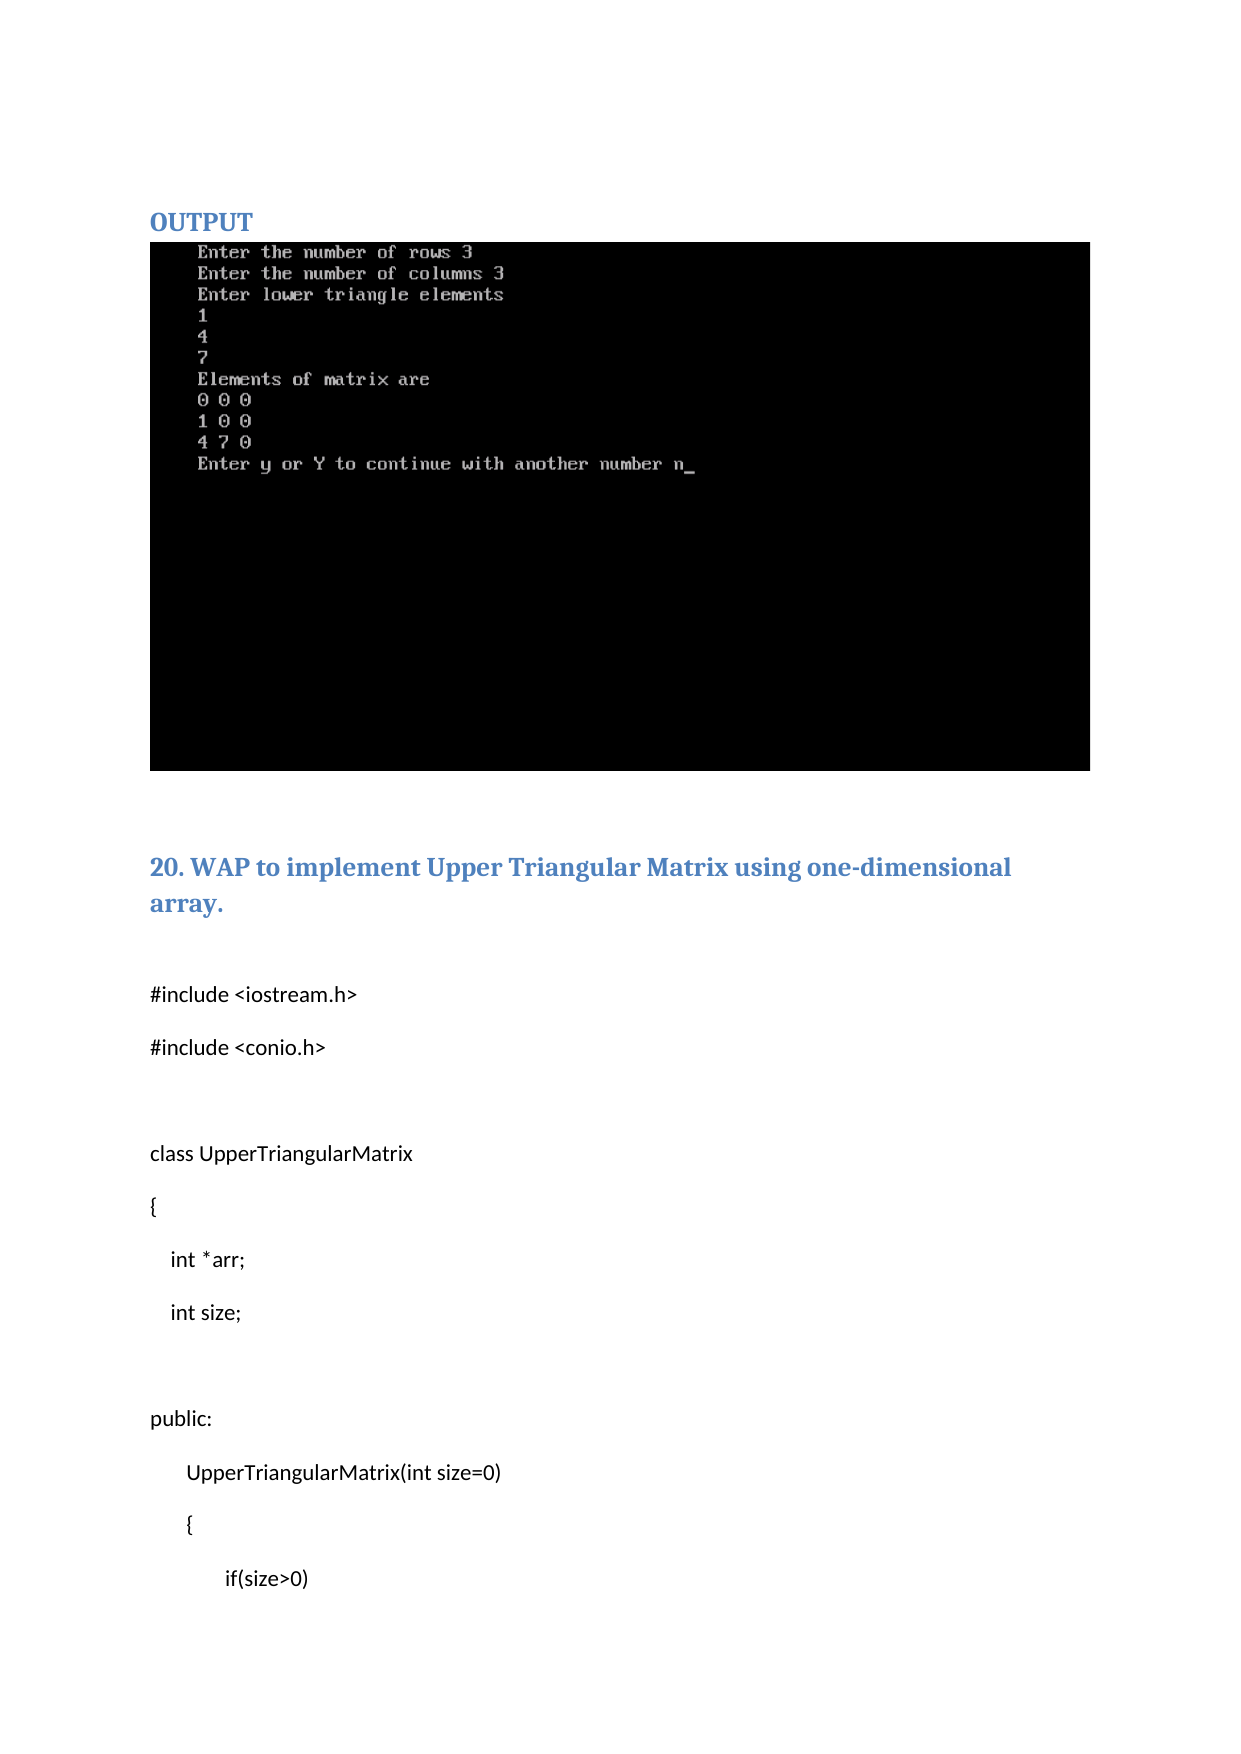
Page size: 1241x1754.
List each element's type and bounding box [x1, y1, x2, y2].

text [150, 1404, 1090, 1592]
picture [150, 242, 1091, 771]
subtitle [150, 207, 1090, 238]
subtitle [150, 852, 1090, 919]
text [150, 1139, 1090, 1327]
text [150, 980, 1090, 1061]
